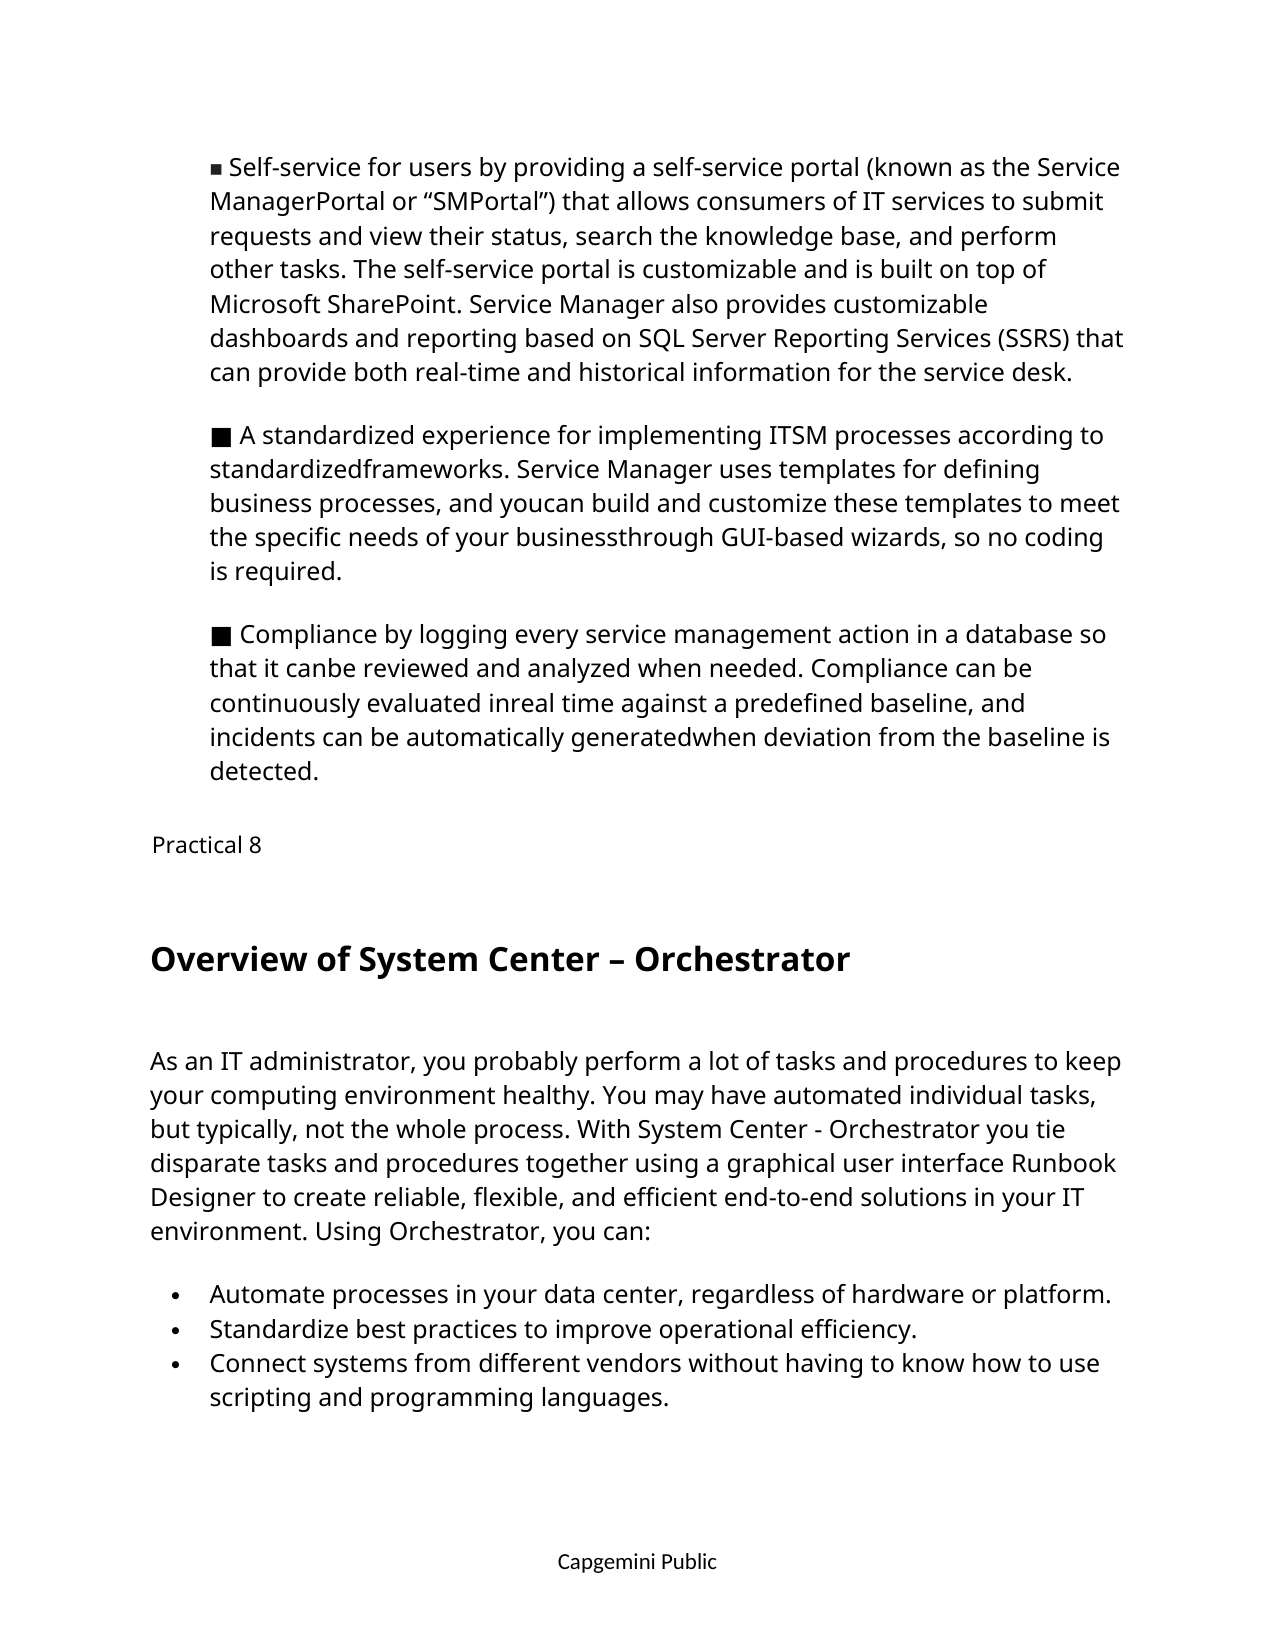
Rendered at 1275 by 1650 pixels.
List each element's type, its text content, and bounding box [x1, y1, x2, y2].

list Connect systems from different vendors without having to know how to use scripting and programming languages. [172, 1345, 1125, 1413]
subtitle Overview of System Center – Orchestrator [150, 935, 1125, 981]
list Standardize best practices to improve operational efficiency. [172, 1311, 1125, 1345]
text Practical 8 [152, 817, 1125, 860]
text As an IT administrator, you probably perform a lot of tasks and procedures to keep your computing environment healthy. You may have automated individual tasks, but typically, not the whole process. With System Center - Orchestrator you tie disparate tasks and procedures together using a graphical user interface Runbook Designer to create reliable, flexible, and efficient end-to-end solutions in your IT environment. Using Orchestrator, you can: [150, 1044, 1125, 1248]
text ■ Compliance by logging every service management action in a database so that it canbe reviewed and analyzed when needed. Compliance can be continuously evaluated inreal time against a predefined baseline, and incidents can be automatically generatedwhen deviation from the baseline is detected. [209, 617, 1125, 787]
text ■ Self-service for users by providing a self-service portal (known as the Service ManagerPortal or “SMPortal”) that allows consumers of IT services to submit requests and view their status, search the knowledge base, and perform other tasks. The self-service portal is customizable and is built on top of Microsoft SharePoint. Service Manager also provides customizable dashboards and reporting based on SQL Server Reporting Services (SSRS) that can provide both real-time and historical information for the service desk. [209, 150, 1125, 388]
text ■ A standardized experience for implementing ITSM processes according to standardizedframeworks. Service Manager uses templates for defining business processes, and youcan build and customize these templates to meet the specific needs of your businessthrough GUI-based wizards, so no coding is required. [209, 418, 1125, 588]
list Automate processes in your data center, regardless of hardware or platform. [172, 1277, 1125, 1311]
